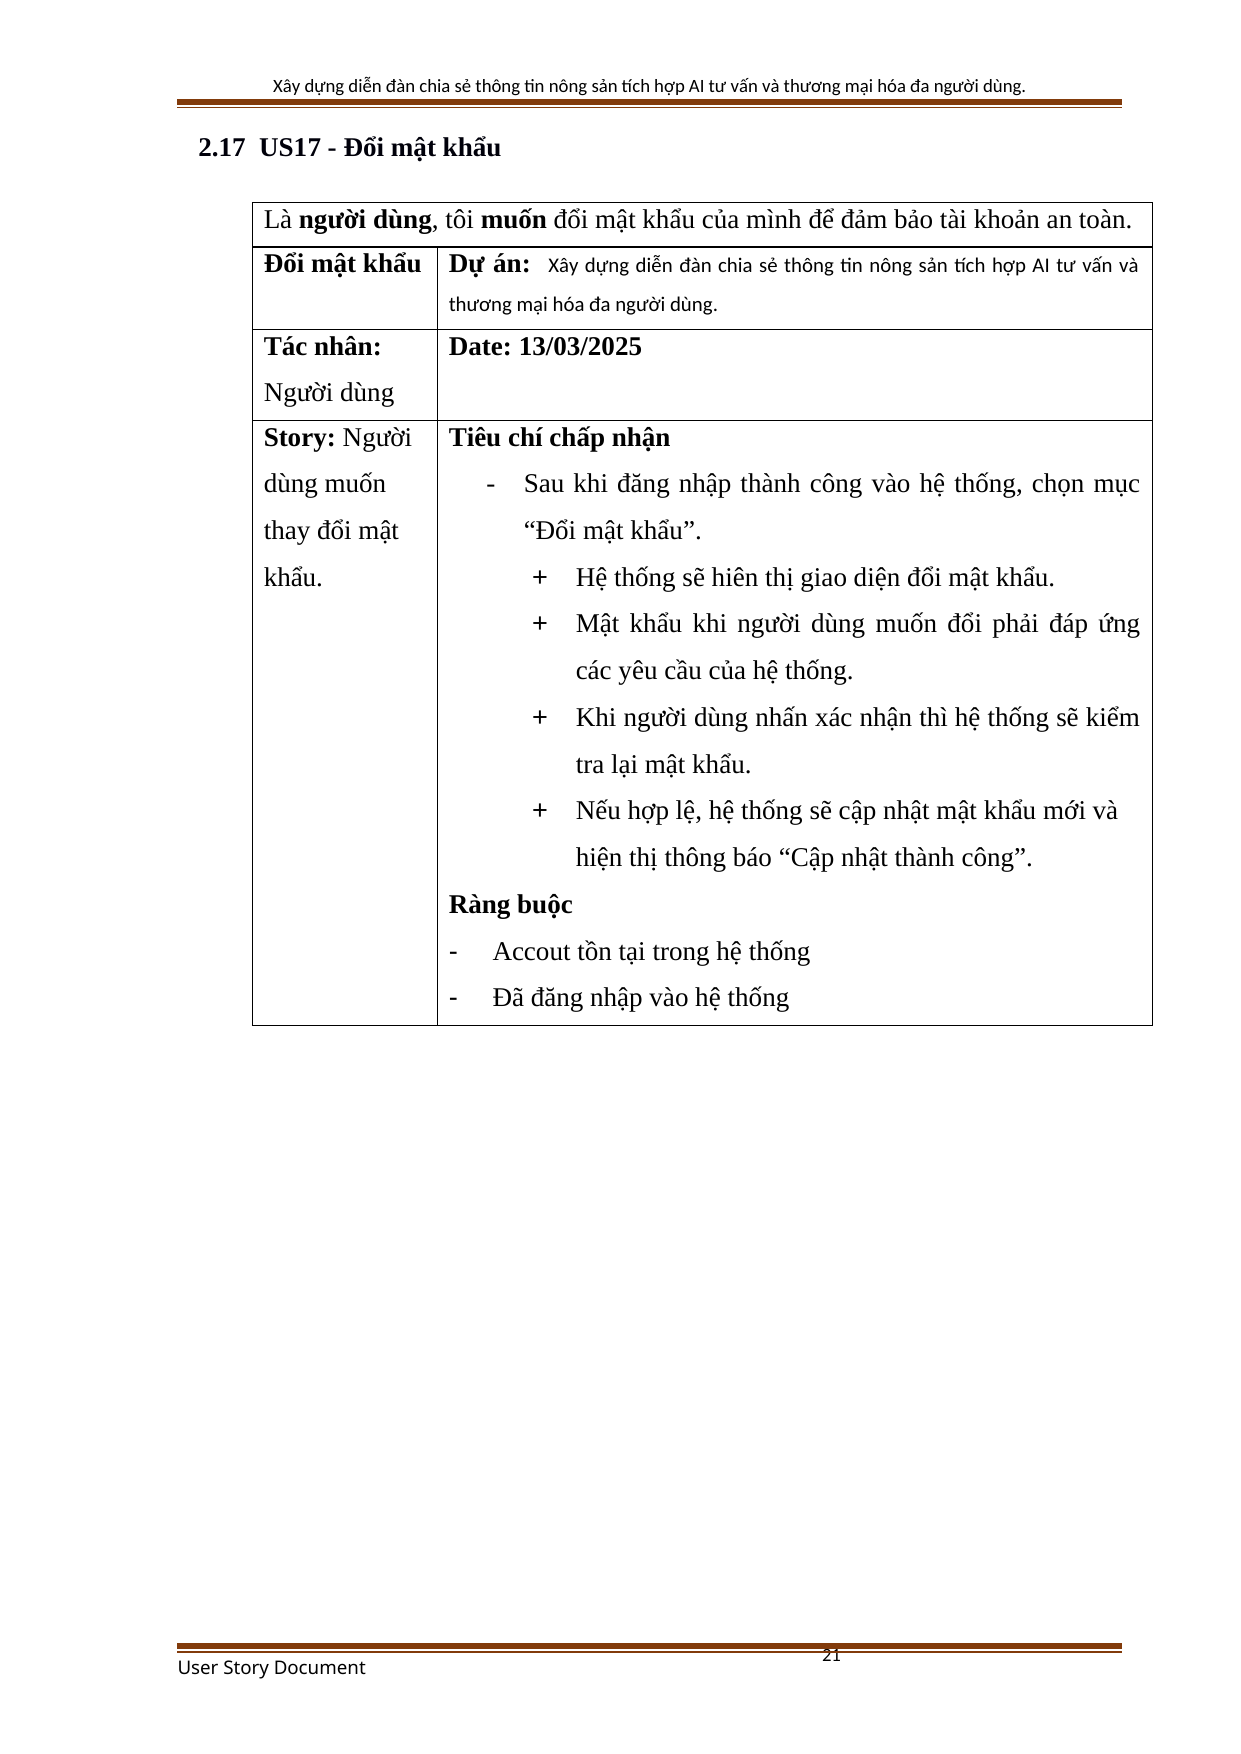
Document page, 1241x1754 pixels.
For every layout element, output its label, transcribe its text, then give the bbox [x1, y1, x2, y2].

table_cell Date: 13/03/2025 [438, 330, 1152, 419]
table_cell Dự án: [438, 248, 1152, 329]
list 2.17 US17 - Đổi mật khẩu [198, 131, 1122, 162]
table_header Là người dùng, tôi muốn đổi mật khẩu của mình để đảm bảo tài khoản an toàn. [253, 203, 1152, 246]
table_cell Đổi mật khẩu [253, 248, 437, 329]
table_cell Story: Người dùng muốn thay đổi mật khẩu. [253, 421, 437, 1024]
table_cell Tác nhân: Người dùng [253, 330, 437, 419]
table_cell Tiêu chí chấp nhận Sau khi đăng nhập thành công vào hệ thống, chọn mục “Đổi mật khẩu”. Hệ thống sẽ hiên thị giao diện đổi mật khẩu. Mật khẩu khi người dùng muốn đổi phải đáp ứng các yêu cầu của hệ thống. Khi người dùng nhấn xác nhận thì hệ thống sẽ kiểm tra lại mật khẩu. Nếu hợp lệ, hệ thống sẽ cập nhật mật khẩu mới và hiện thị thông báo “Cập nhật thành công”. Ràng buộc Accout tồn tại trong hệ thống Đã đăng nhập vào hệ thống [438, 421, 1152, 1024]
